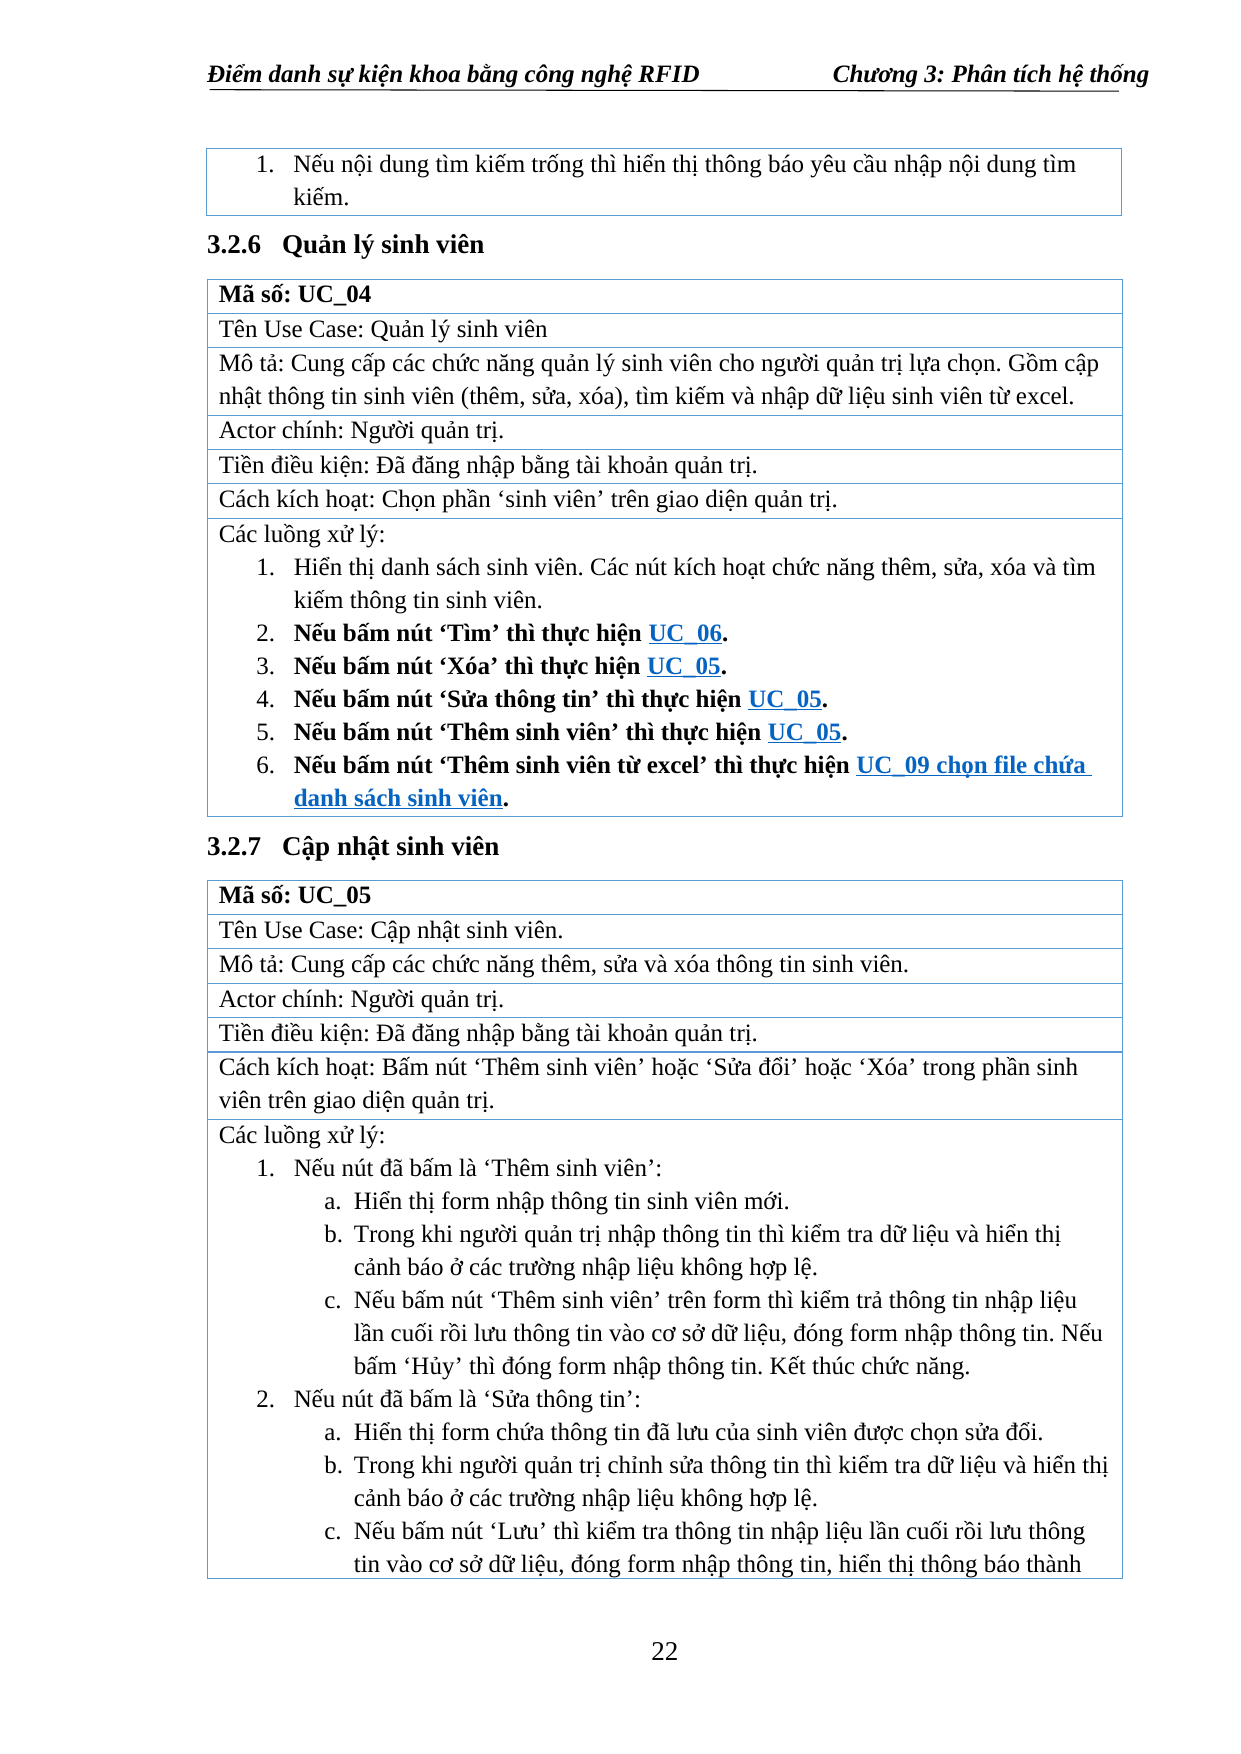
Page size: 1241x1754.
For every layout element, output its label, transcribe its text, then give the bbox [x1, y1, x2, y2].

table_cell Actor chính: Người quản trị. [208, 416, 1122, 449]
table_cell Mô tả: Cung cấp các chức năng quản lý sinh viên cho người quản trị lựa chọn. Gồm cập nhật thông tin sinh viên (thêm, sửa, xóa), tìm kiếm và nhập dữ liệu sinh viên từ excel. [208, 348, 1122, 414]
table_cell Mô tả: Cung cấp các chức năng thêm, sửa và xóa thông tin sinh viên. [208, 949, 1122, 983]
table_cell Cách kích hoạt: Chọn phần ‘sinh viên’ trên giao diện quản trị. [208, 484, 1122, 518]
table_cell Cách kích hoạt: Bấm nút ‘Thêm sinh viên’ hoặc ‘Sửa đổi’ hoặc ‘Xóa’ trong phần sinh viên trên giao diện quản trị. [208, 1053, 1122, 1119]
table_header Mã số: UC_05 [208, 881, 1122, 914]
table_cell Tên Use Case: Quản lý sinh viên [208, 314, 1122, 347]
table_cell Tên Use Case: Cập nhật sinh viên. [208, 915, 1122, 948]
table_cell Các luồng xử lý: Hiển thị danh sách sinh viên. Các nút kích hoạt chức năng thêm, sửa, xóa và tìm kiếm thông tin sinh viên. Nếu bấm nút ‘Tìm’ thì thực hiện UC_06. Nếu bấm nút ‘Xóa’ thì thực hiện UC_05. Nếu bấm nút ‘Sửa thông tin’ thì thực hiện UC_05. Nếu bấm nút ‘Thêm sinh viên’ thì thực hiện UC_05. Nếu bấm nút ‘Thêm sinh viên từ excel’ thì thực hiện UC_09 chọn file chứa danh sách sinh viên. [208, 519, 1122, 816]
table_cell Tiền điều kiện: Đã đăng nhập bằng tài khoản quản trị. [208, 450, 1122, 483]
table_cell Tiền điều kiện: Đã đăng nhập bằng tài khoản quản trị. [208, 1018, 1122, 1051]
text Cập nhật sinh viên [207, 830, 1122, 861]
table_cell Actor chính: Người quản trị. [208, 984, 1122, 1017]
table_header Mã số: UC_04 [208, 280, 1122, 313]
text Quản lý sinh viên [207, 229, 1122, 260]
